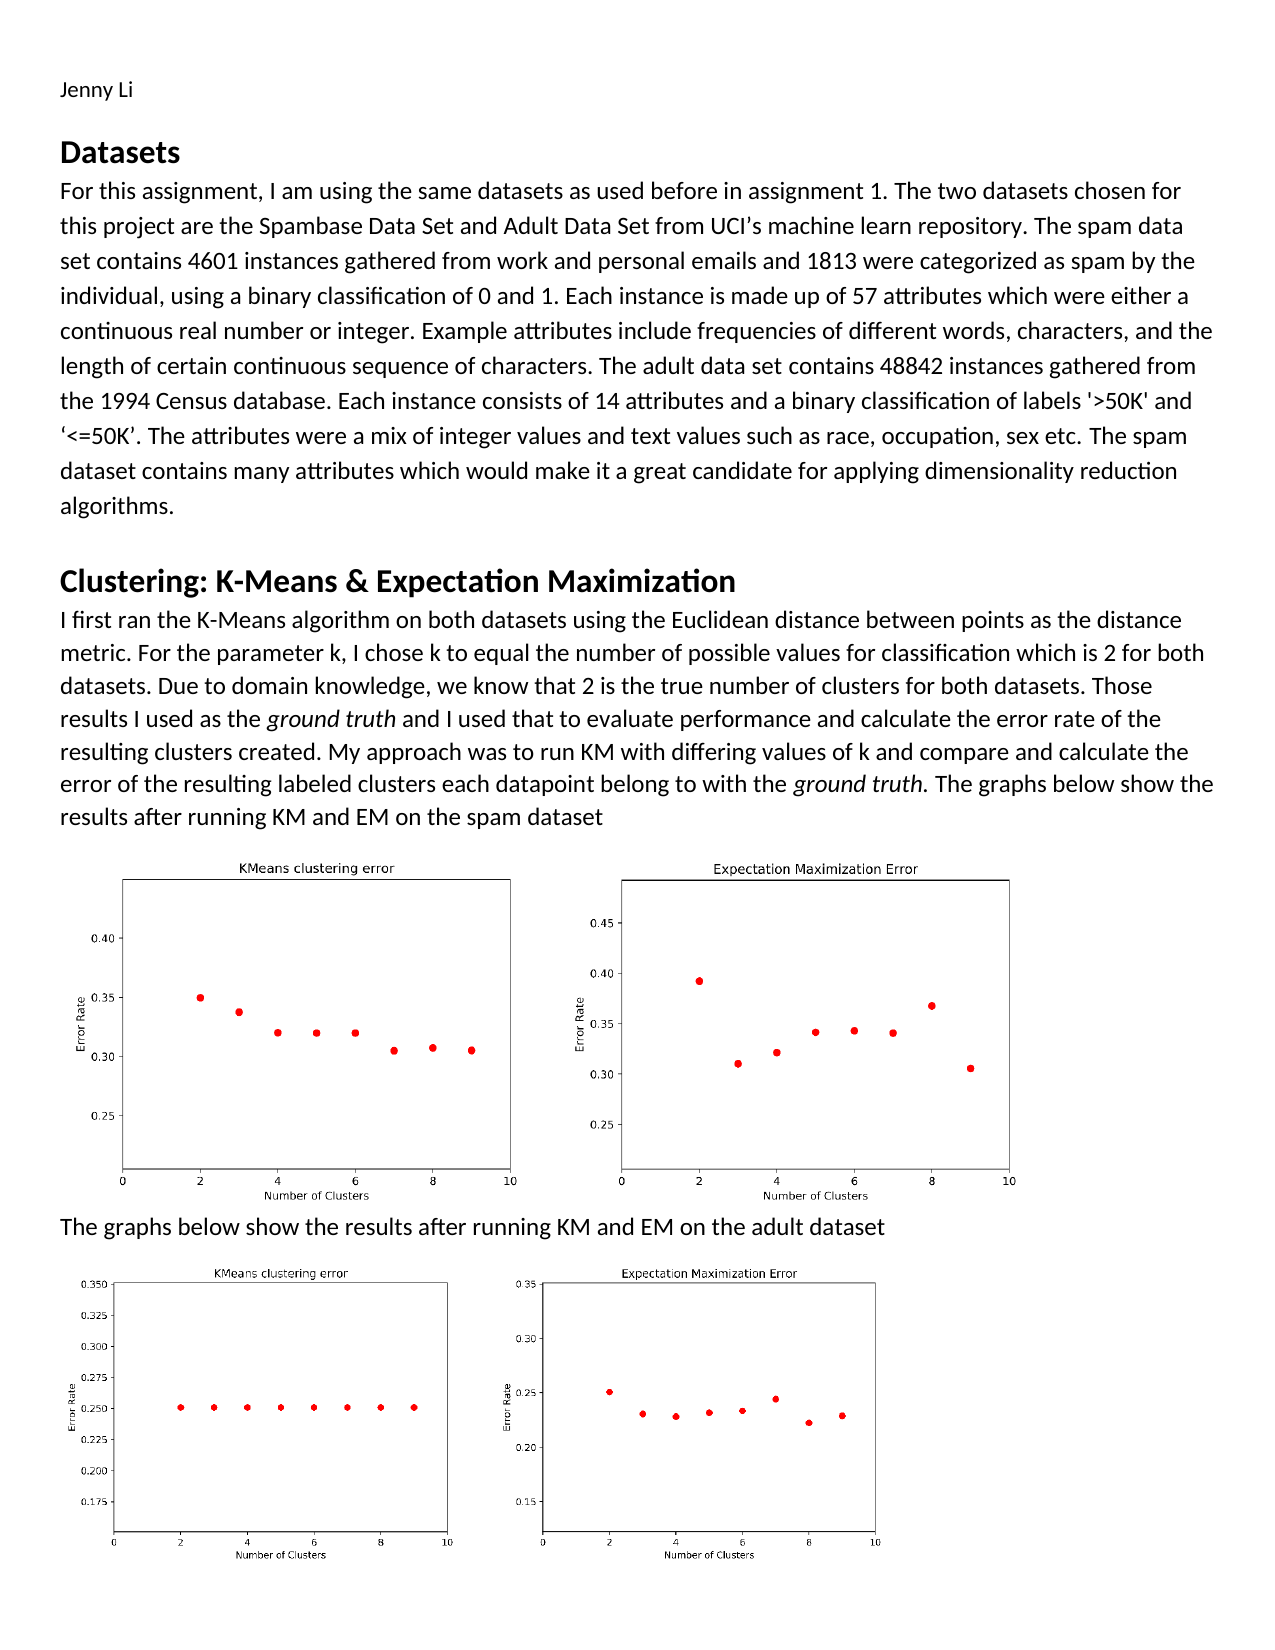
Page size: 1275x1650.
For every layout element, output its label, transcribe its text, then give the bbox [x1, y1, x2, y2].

text Clustering: K-Means & Expectation Maximization [60, 560, 1215, 601]
text The graphs below show the results after running KM and EM on the adult dataset [60, 1211, 1215, 1242]
picture [60, 834, 1059, 1210]
text Datasets [60, 131, 1215, 172]
text For this assignment, I am using the same datasets as used before in assignment 1. The two datasets chosen for this project are the Spambase Data Set and Adult Data Set from UCI’s machine learn repository. The spam data set contains 4601 instances gathered from work and personal emails and 1813 were categorized as spam by the individual, using a binary classification of 0 and 1. Each instance is made up of 57 attributes which were either a continuous real number or integer. Example attributes include frequencies of different words, characters, and the length of certain continuous sequence of characters. The adult data set contains 48842 instances gathered from the 1994 Census database. Each instance consists of 14 attributes and a binary classification of labels '>50K' and ‘<=50K’. The attributes were a mix of integer values and text values such as race, occupation, sex etc. The spam dataset contains many attributes which would make it a great candidate for applying dimensionality reduction algorithms. [60, 175, 1215, 521]
picture [60, 1244, 918, 1567]
text I first ran the K-Means algorithm on both datasets using the Euclidean distance between points as the distance metric. For the parameter k, I chose k to equal the number of possible values for classification which is 2 for both datasets. Due to domain knowledge, we know that 2 is the true number of clusters for both datasets. Those results I used as the ground truth and I used that to evaluate performance and calculate the error rate of the resulting clusters created. My approach was to run KM with differing values of k and compare and calculate the error of the resulting labeled clusters each datapoint belong to with the ground truth. The graphs below show the results after running KM and EM on the spam dataset [60, 604, 1215, 832]
